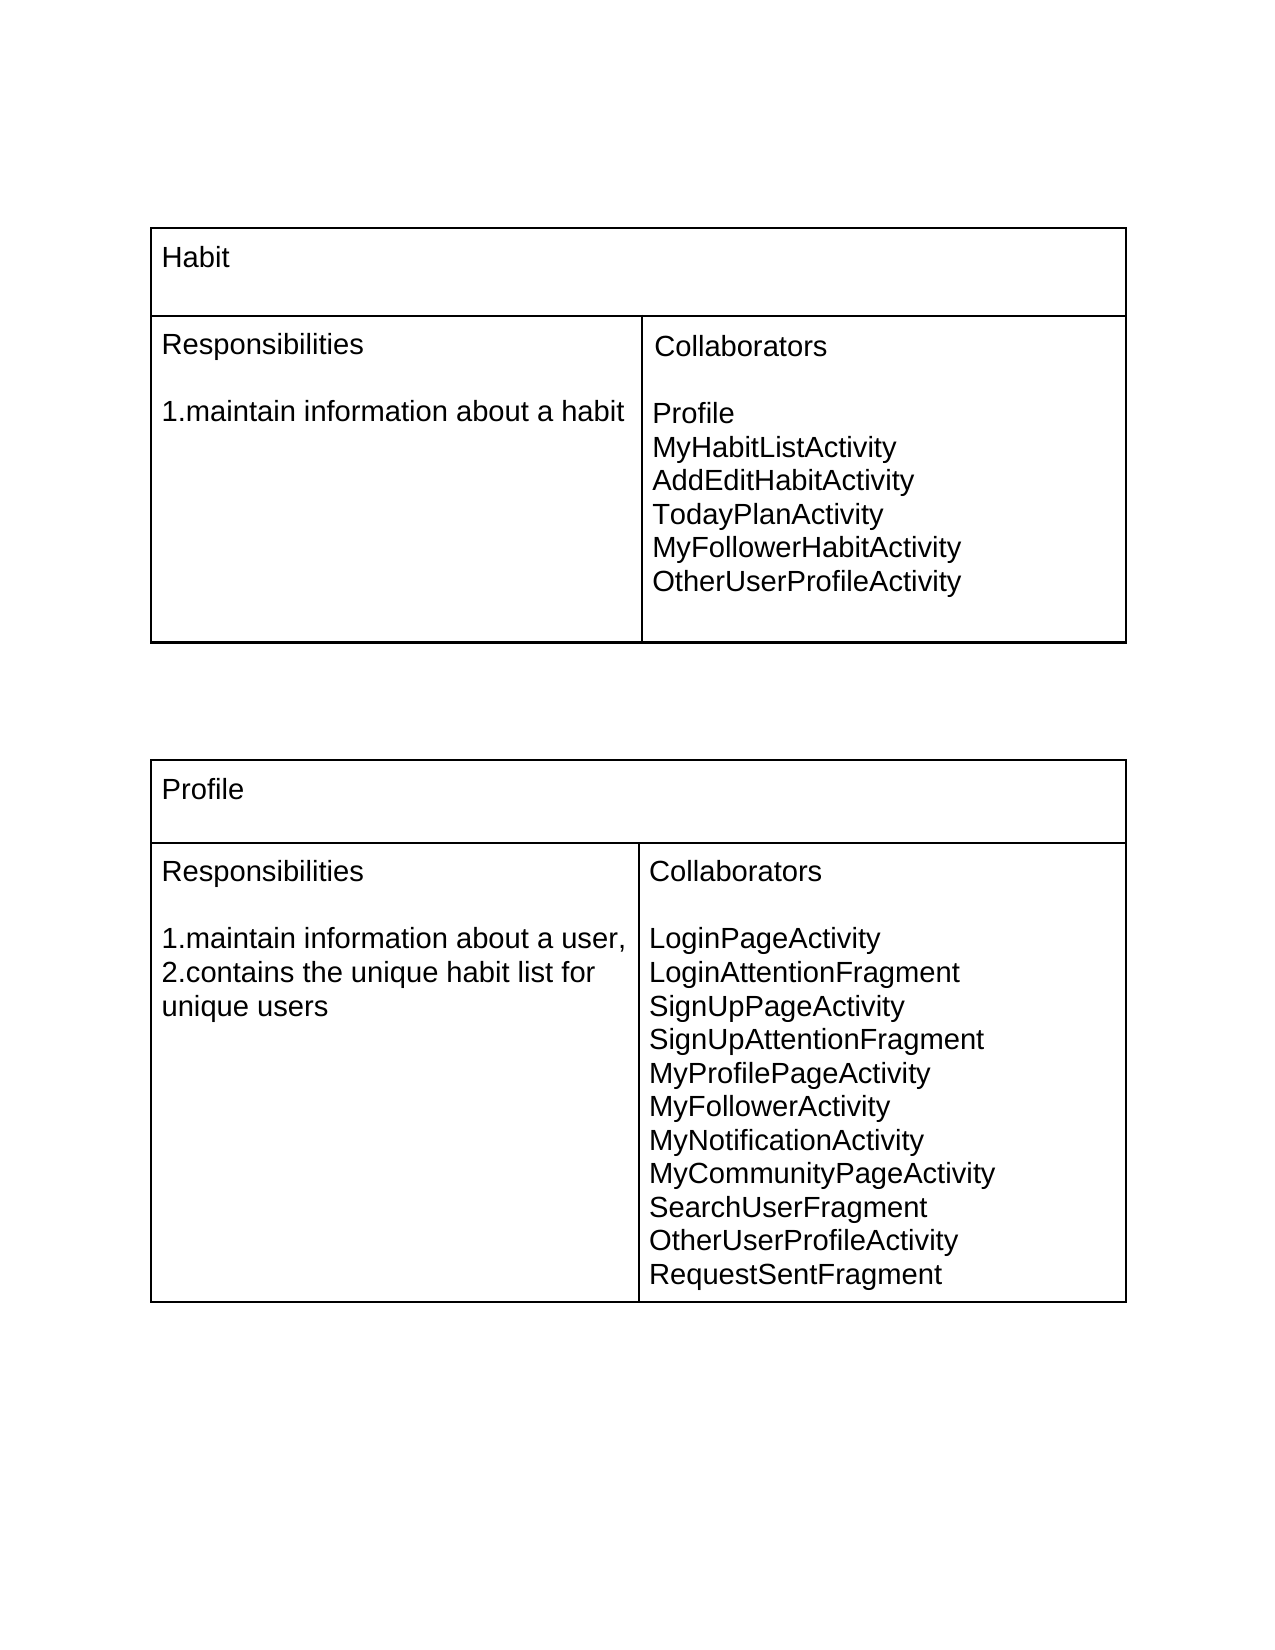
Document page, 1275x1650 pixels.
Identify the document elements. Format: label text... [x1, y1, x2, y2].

table_cell Collaborators LoginPageActivity LoginAttentionFragment SignUpPageActivity SignUpAttentionFragment MyProfilePageActivity MyFollowerActivity MyNotificationActivity MyCommunityPageActivity SearchUserFragment OtherUserProfileActivity RequestSentFragment [640, 844, 1125, 1301]
table_cell Responsibilities 1.maintain information about a user, 2.contains the unique habit list for unique users [152, 844, 638, 1301]
table_cell Responsibilities 1.maintain information about a habit [152, 317, 641, 641]
table_header Habit [152, 229, 1125, 314]
table_cell Collaborators Profile MyHabitListActivity AddEditHabitActivity TodayPlanActivity MyFollowerHabitActivity OtherUserProfileActivity [643, 317, 1125, 641]
table_header Profile [152, 761, 1125, 842]
